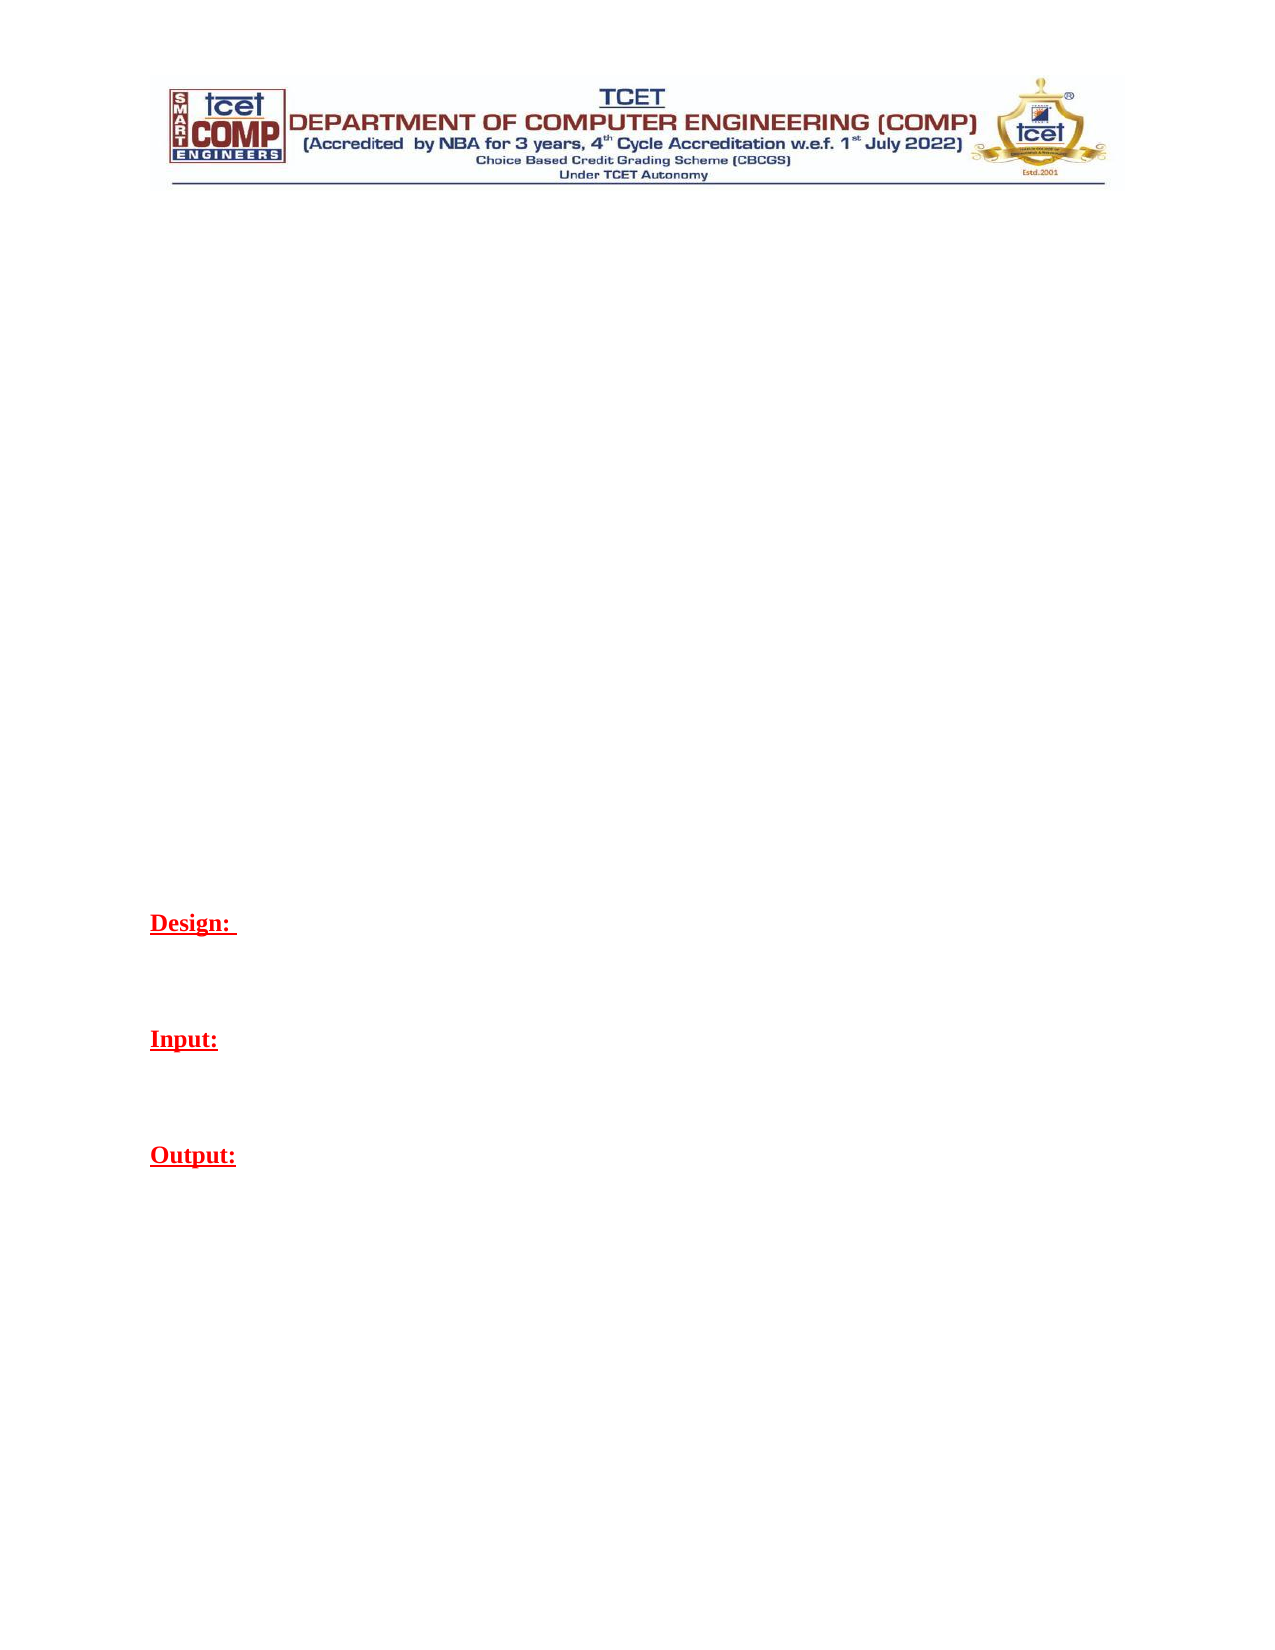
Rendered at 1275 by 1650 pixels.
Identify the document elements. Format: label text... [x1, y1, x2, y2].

text Output: [150, 1140, 1125, 1169]
picture [150, 75, 1125, 191]
text Input: [150, 1024, 1125, 1053]
text Design: [150, 908, 1125, 937]
